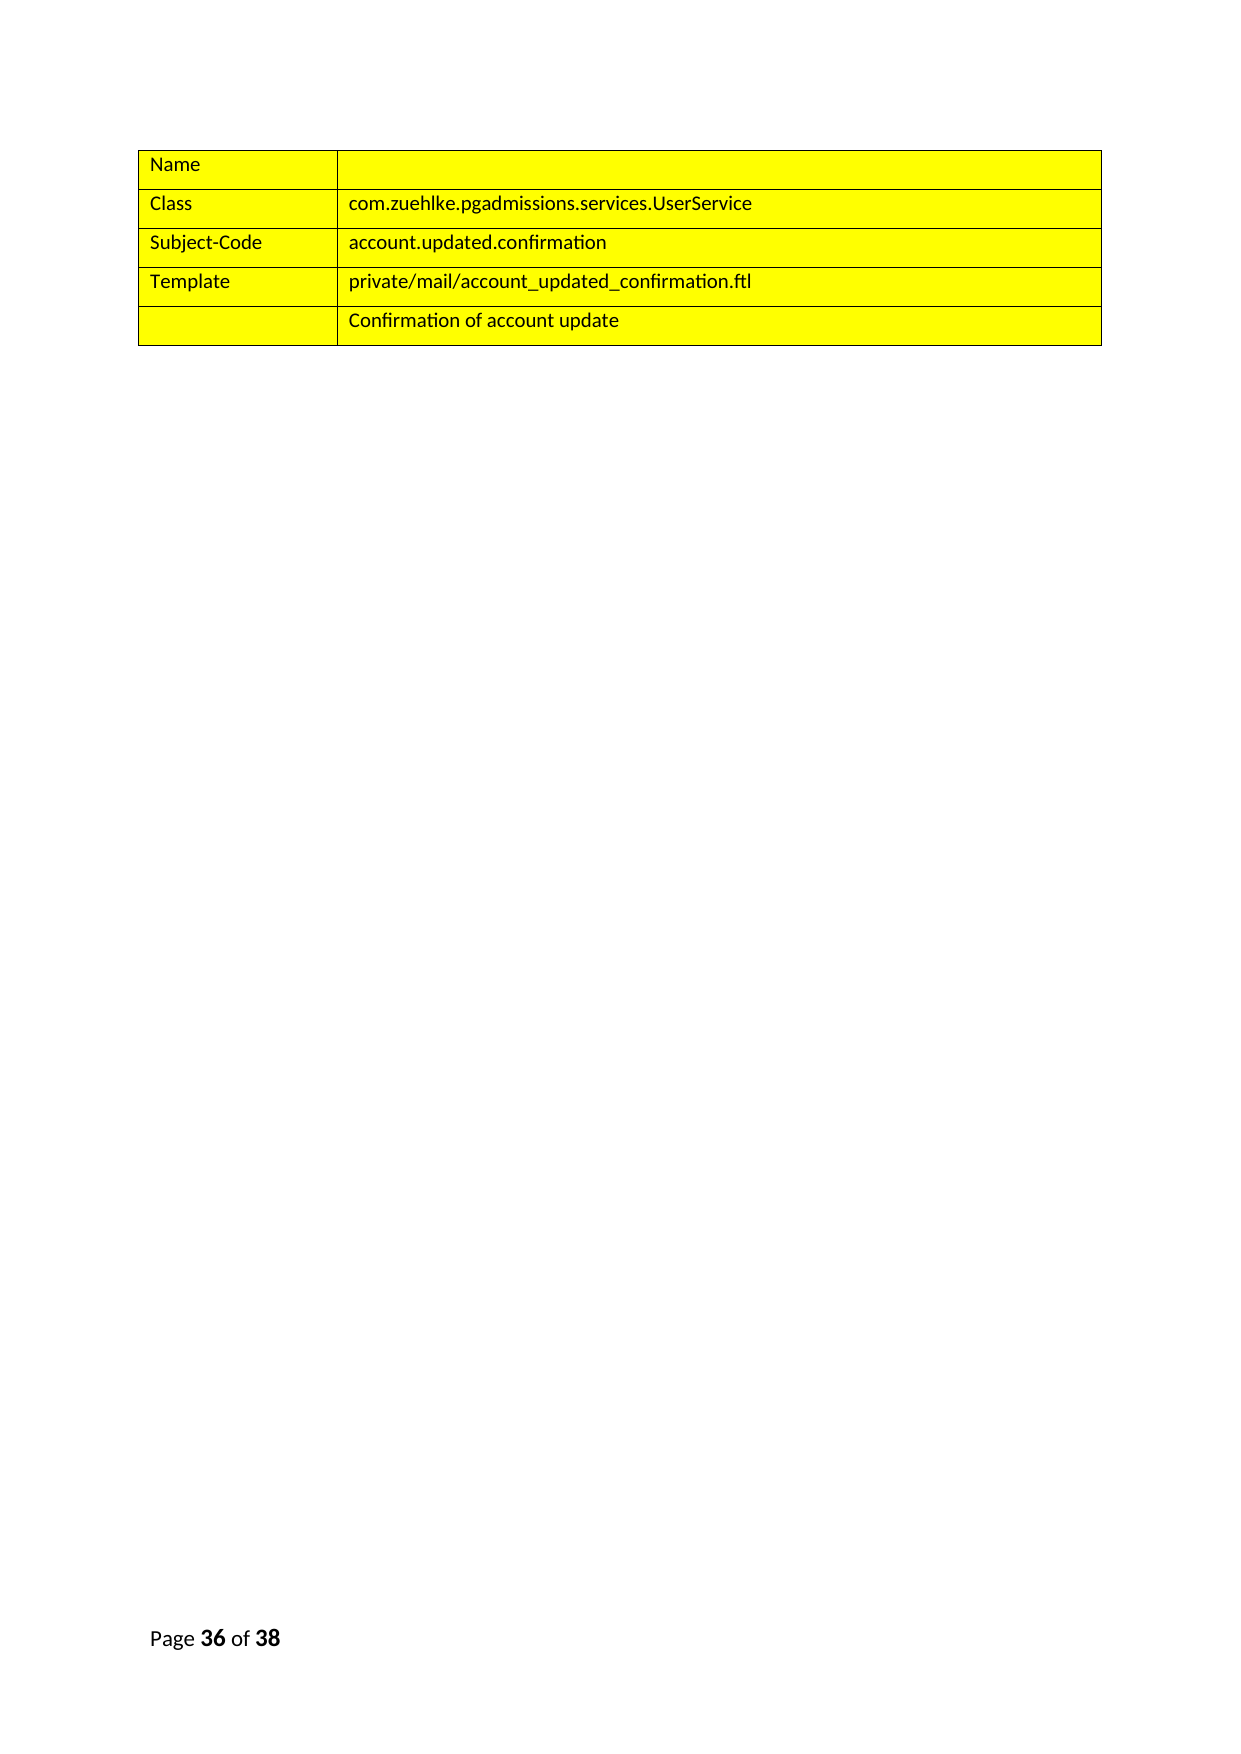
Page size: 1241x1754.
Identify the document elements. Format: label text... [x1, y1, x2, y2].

table_cell Confirmation of account update [338, 307, 1101, 345]
table_cell private/mail/account_updated_confirmation.ftl [338, 268, 1101, 306]
table_cell account.updated.confirmation [338, 229, 1101, 267]
table_header [338, 151, 1101, 189]
table_cell Class [139, 190, 337, 228]
table_cell com.zuehlke.pgadmissions.services.UserService [338, 190, 1101, 228]
table_cell Subject-Code [139, 229, 337, 267]
table_header Name [139, 151, 337, 189]
table_cell [139, 307, 337, 345]
table_cell Template [139, 268, 337, 306]
